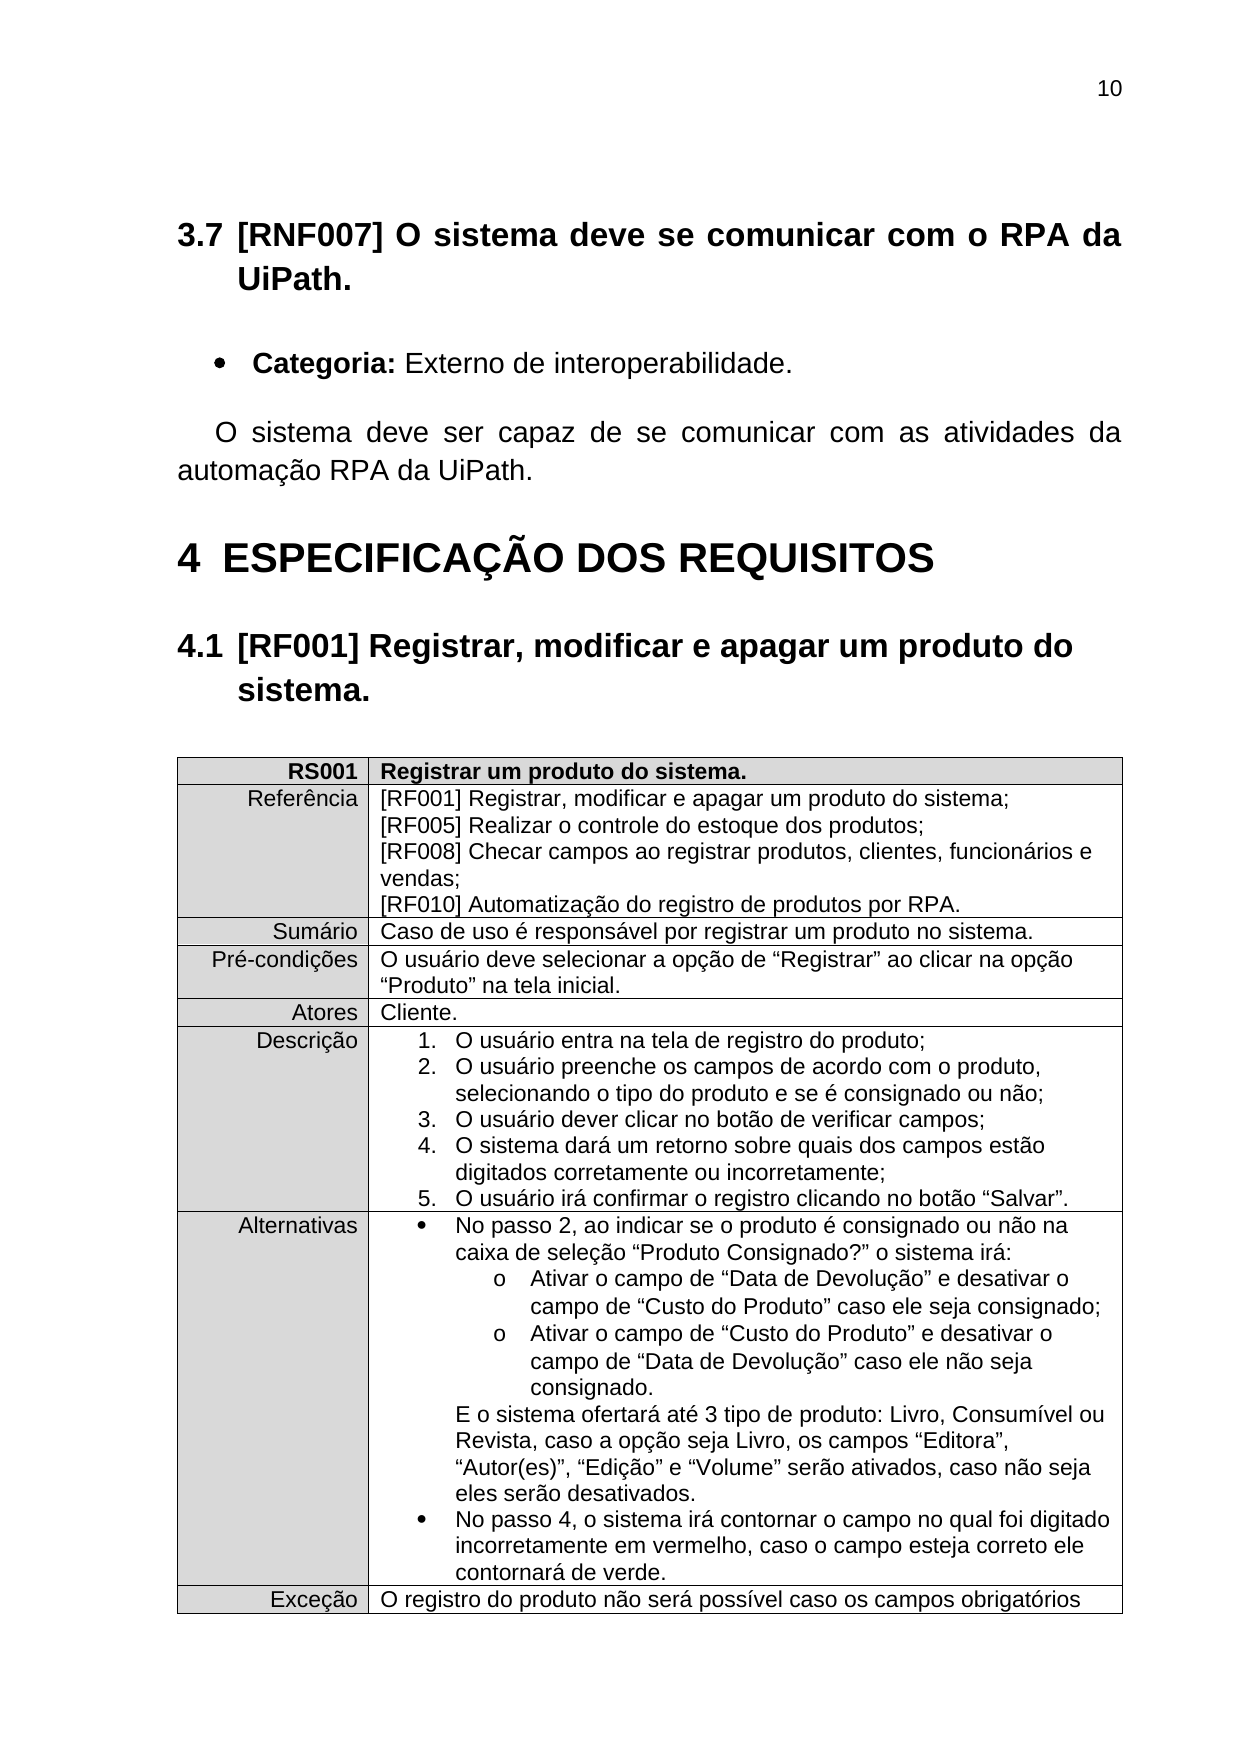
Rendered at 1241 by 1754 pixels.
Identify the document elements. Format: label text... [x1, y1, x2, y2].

table_cell Cliente. [369, 999, 1122, 1026]
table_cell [369, 1586, 1122, 1613]
table_cell Sumário [178, 918, 368, 944]
table_cell [RF001] Registrar, modificar e apagar um produto do sistema; [RF005] Realizar o controle do estoque dos produtos; [RF008] Checar campos ao registrar produtos, clientes, funcionários e vendas; [RF010] Automatização do registro de produtos por RPA. [369, 785, 1122, 917]
subtitle [RNF007] O sistema deve se comunicar com o RPA da UiPath. [177, 214, 1122, 297]
table_cell O usuário deve selecionar a opção de “Registrar” ao clicar na opção “Produto” na tela inicial. [369, 946, 1122, 998]
list Categoria: Externo de interoperabilidade. [214, 346, 1122, 379]
text O sistema deve ser capaz de se comunicar com as atividades da automação RPA da UiPath. [177, 414, 1122, 487]
table_cell O usuário entra na tela de registro do produto; O usuário preenche os campos de acordo com o produto, selecionando o tipo do produto e se é consignado ou não; O usuário dever clicar no botão de verificar campos; O sistema dará um retorno sobre quais dos campos estão digitados corretamente ou incorretamente; O usuário irá confirmar o registro clicando no botão “Salvar”. [369, 1027, 1122, 1211]
table_header RS001 [178, 758, 368, 784]
table_cell Exceção [178, 1586, 368, 1613]
table_cell Pré-condições [178, 946, 368, 998]
table_cell Referência [178, 785, 368, 917]
table_cell Atores [178, 999, 368, 1026]
table_header Registrar um produto do sistema. [369, 758, 1122, 784]
subtitle ESPECIFICAÇÃO DOS REQUISITOS [177, 533, 1122, 581]
subtitle [RF001] Registrar, modificar e apagar um produto do sistema. [177, 626, 1122, 708]
table_cell Caso de uso é responsável por registrar um produto no sistema. [369, 918, 1122, 944]
table_cell Descrição [178, 1027, 368, 1211]
table_cell No passo 2, ao indicar se o produto é consignado ou não na caixa de seleção “Produto Consignado?” o sistema irá: Ativar o campo de “Data de Devolução” e desativar o campo de “Custo do Produto” caso ele seja consignado; Ativar o campo de “Custo do Produto” e desativar o campo de “Data de Devolução” caso ele não seja consignado. E o sistema ofertará até 3 tipo de produto: Livro, Consumível ou Revista, caso a opção seja Livro, os campos “Editora”, “Autor(es)”, “Edição” e “Volume” serão ativados, caso não seja eles serão desativados. No passo 4, o sistema irá contornar o campo no qual foi digitado incorretamente em vermelho, caso o campo esteja correto ele contornará de verde. [369, 1212, 1122, 1585]
table_cell Alternativas [178, 1212, 368, 1585]
